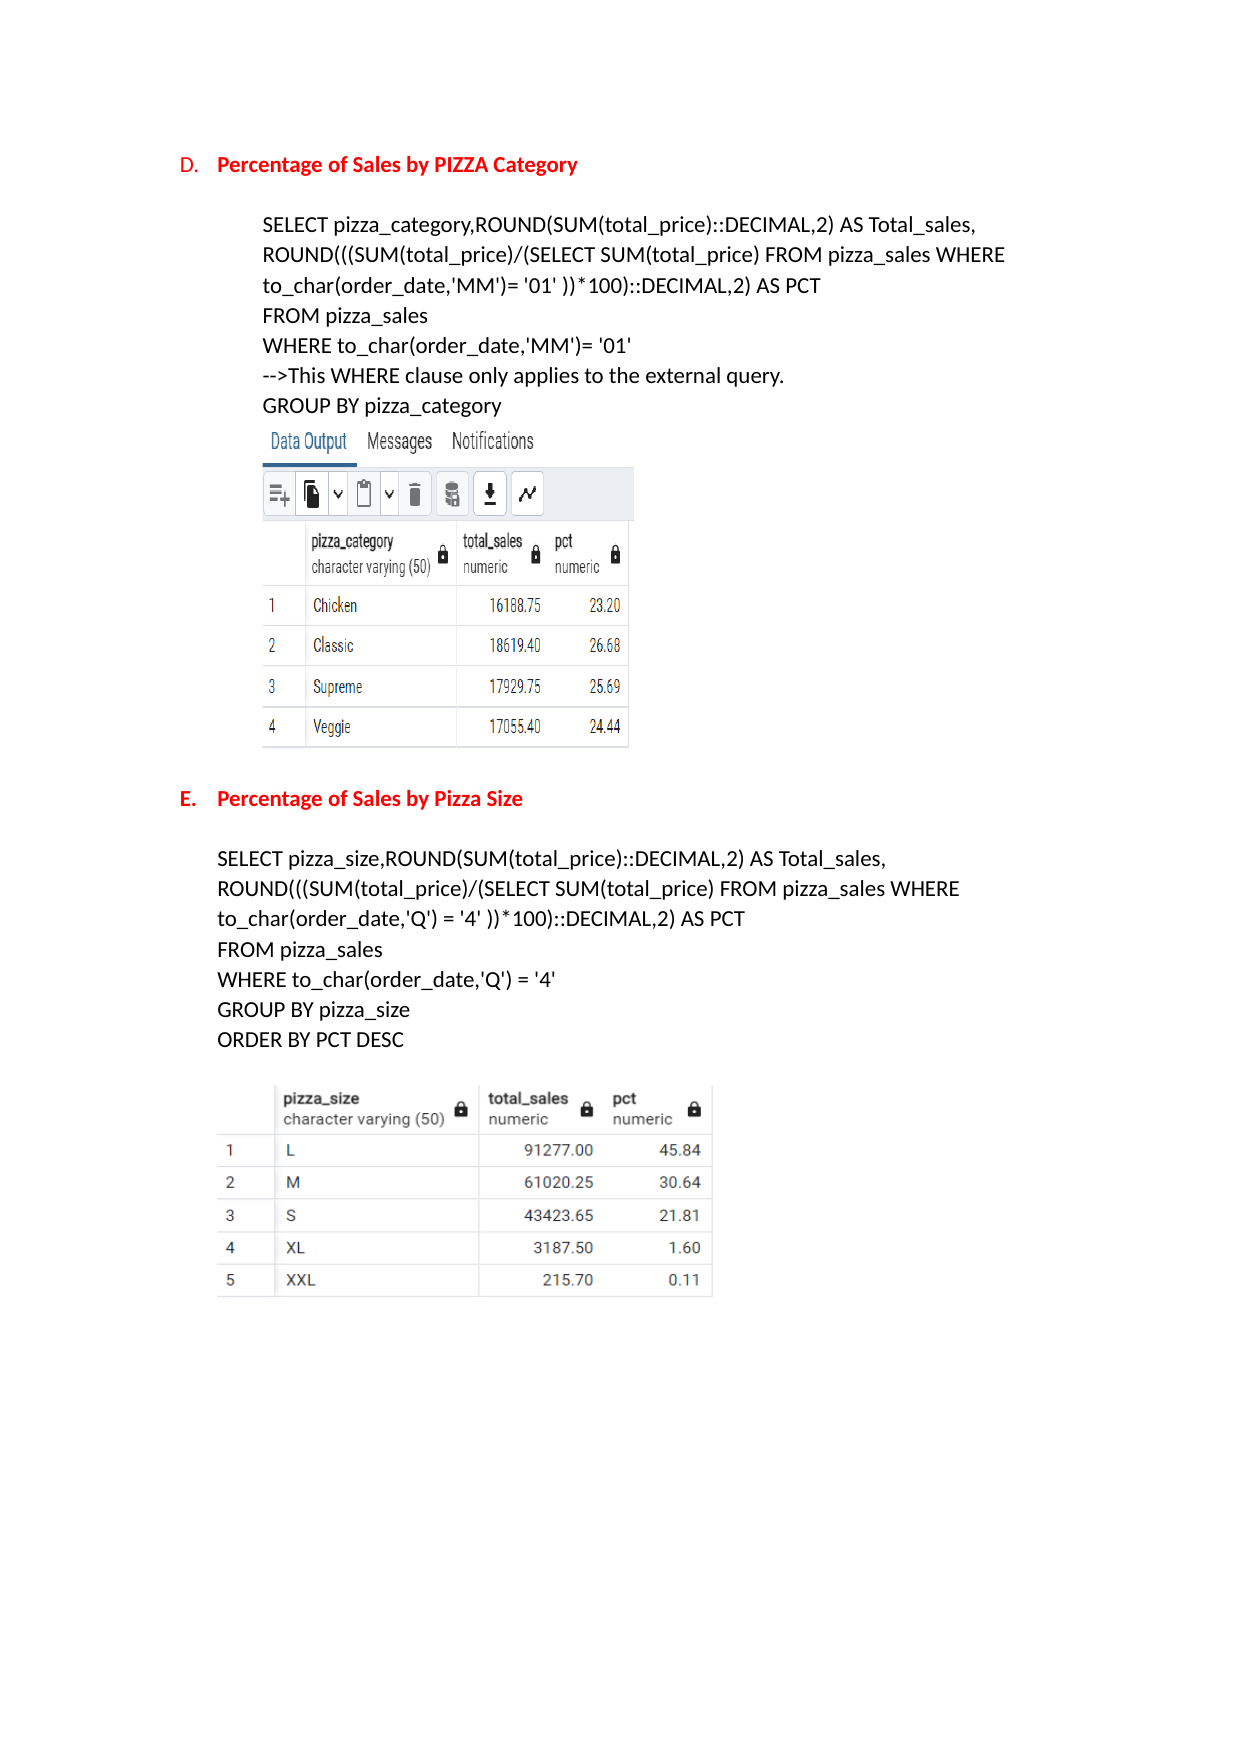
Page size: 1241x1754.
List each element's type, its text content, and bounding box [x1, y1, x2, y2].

list GROUP BY pizza_category [262, 392, 1090, 420]
list FROM pizza_sales [262, 301, 1090, 329]
list GROUP BY pizza_size [217, 995, 1090, 1023]
list WHERE to_char(order_date,'MM')= '01' [262, 331, 1090, 359]
list Percentage of Sales by Pizza Size [179, 784, 1090, 812]
list Percentage of Sales by PIZZA Category [179, 150, 1090, 178]
list -->This WHERE clause only applies to the external query. [262, 361, 1090, 389]
list SELECT pizza_category,ROUND(SUM(total_price)::DECIMAL,2) AS Total_sales, [262, 210, 1090, 238]
list WHERE to_char(order_date,'Q') = '4' [217, 965, 1090, 993]
picture [217, 1085, 716, 1299]
list ORDER BY PCT DESC [217, 1025, 1090, 1053]
list ROUND(((SUM(total_price)/(SELECT SUM(total_price) FROM pizza_sales WHERE to_char(order_date,'Q') = '4' ))*100)::DECIMAL,2) AS PCT [217, 874, 1090, 933]
picture [262, 421, 634, 752]
list ROUND(((SUM(total_price)/(SELECT SUM(total_price) FROM pizza_sales WHERE to_char(order_date,'MM')= '01' ))*100)::DECIMAL,2) AS PCT [262, 241, 1090, 299]
list FROM pizza_sales [217, 935, 1090, 963]
list SELECT pizza_size,ROUND(SUM(total_price)::DECIMAL,2) AS Total_sales, [217, 844, 1090, 872]
